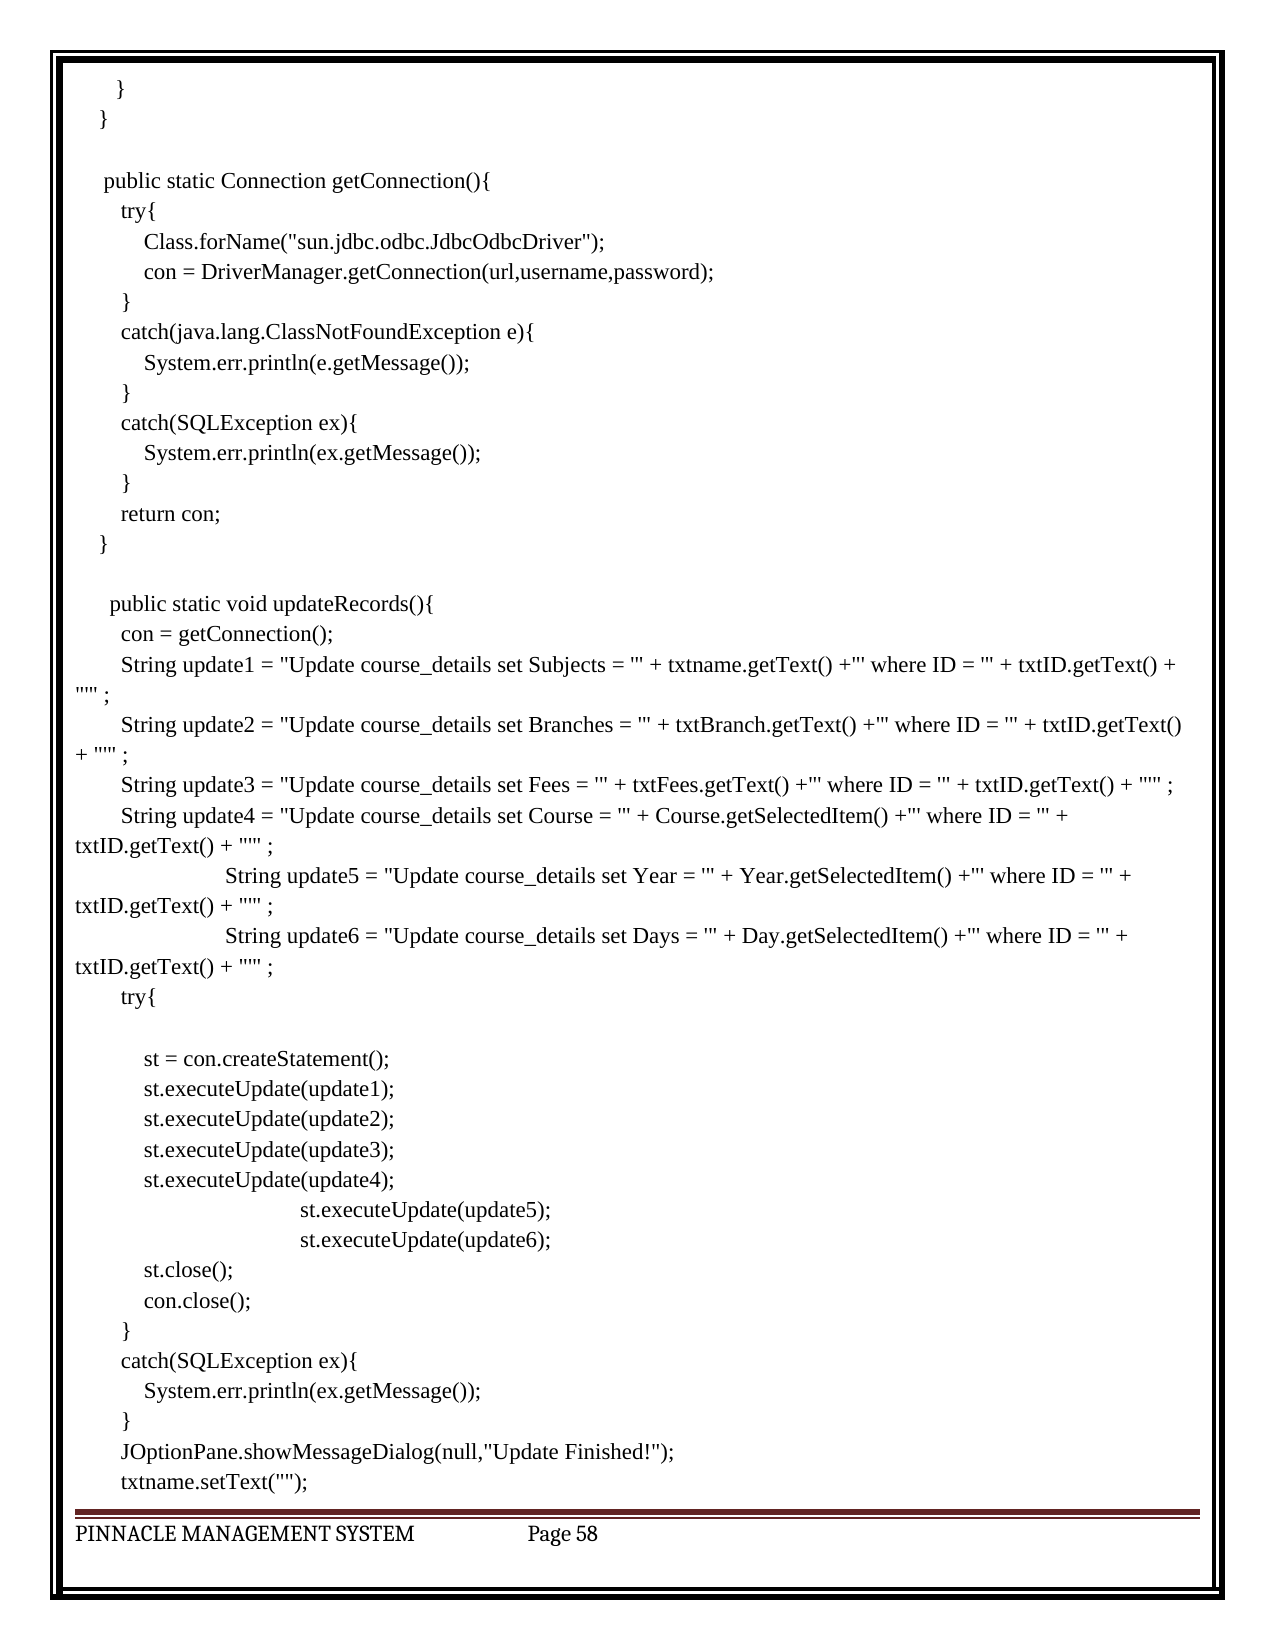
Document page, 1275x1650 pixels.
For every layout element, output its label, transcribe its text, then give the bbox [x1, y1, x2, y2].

text return con; [75, 499, 1200, 526]
text st.executeUpdate(update4); [75, 1166, 1200, 1192]
text } [75, 379, 1200, 405]
text } [75, 1317, 1200, 1343]
text try{ [75, 983, 1200, 1009]
text public static Connection getConnection(){ [75, 167, 1200, 194]
text System.err.println(ex.getMessage()); [75, 439, 1200, 466]
text String update5 = "Update course_details set Year = '" + Year.getSelectedItem() +"' where ID = '" + txtID.getText() + "'" ; [75, 862, 1200, 919]
text st.executeUpdate(update1); [75, 1075, 1200, 1102]
text catch(java.lang.ClassNotFoundException e){ [75, 318, 1200, 345]
text String update4 = "Update course_details set Course = '" + Course.getSelectedItem() +"' where ID = '" + txtID.getText() + "'" ; [75, 802, 1200, 858]
text } [75, 105, 1200, 132]
text txtname.setText(""); [75, 1468, 1200, 1494]
text con.close(); [75, 1287, 1200, 1313]
text st.executeUpdate(update3); [75, 1136, 1200, 1162]
text catch(SQLException ex){ [75, 409, 1200, 435]
text try{ [75, 197, 1200, 224]
text } [75, 75, 1200, 101]
text st = con.createStatement(); [75, 1045, 1200, 1071]
text } [75, 288, 1200, 314]
text System.err.println(ex.getMessage()); [75, 1377, 1200, 1404]
text catch(SQLException ex){ [75, 1347, 1200, 1373]
text Class.forName("sun.jdbc.odbc.JdbcOdbcDriver"); [75, 228, 1200, 254]
text String update2 = "Update course_details set Branches = '" + txtBranch.getText() +"' where ID = '" + txtID.getText() + "'" ; [75, 711, 1200, 768]
text st.close(); [75, 1256, 1200, 1283]
text } [75, 1407, 1200, 1434]
text } [75, 469, 1200, 496]
text public static void updateRecords(){ [75, 590, 1200, 617]
text } [75, 530, 1200, 556]
text st.executeUpdate(update2); [75, 1105, 1200, 1132]
text st.executeUpdate(update5); [75, 1196, 1200, 1222]
text String update1 = "Update course_details set Subjects = '" + txtname.getText() +"' where ID = '" + txtID.getText() + "'" ; [75, 651, 1200, 707]
text System.err.println(e.getMessage()); [75, 348, 1200, 375]
text con = getConnection(); [75, 620, 1200, 647]
text st.executeUpdate(update6); [75, 1226, 1200, 1253]
text String update3 = "Update course_details set Fees = '" + txtFees.getText() +"' where ID = '" + txtID.getText() + "'" ; [75, 771, 1200, 798]
text JOptionPane.showMessageDialog(null,"Update Finished!"); [75, 1438, 1200, 1464]
text String update6 = "Update course_details set Days = '" + Day.getSelectedItem() +"' where ID = '" + txtID.getText() + "'" ; [75, 922, 1200, 979]
text con = DriverManager.getConnection(url,username,password); [75, 258, 1200, 284]
